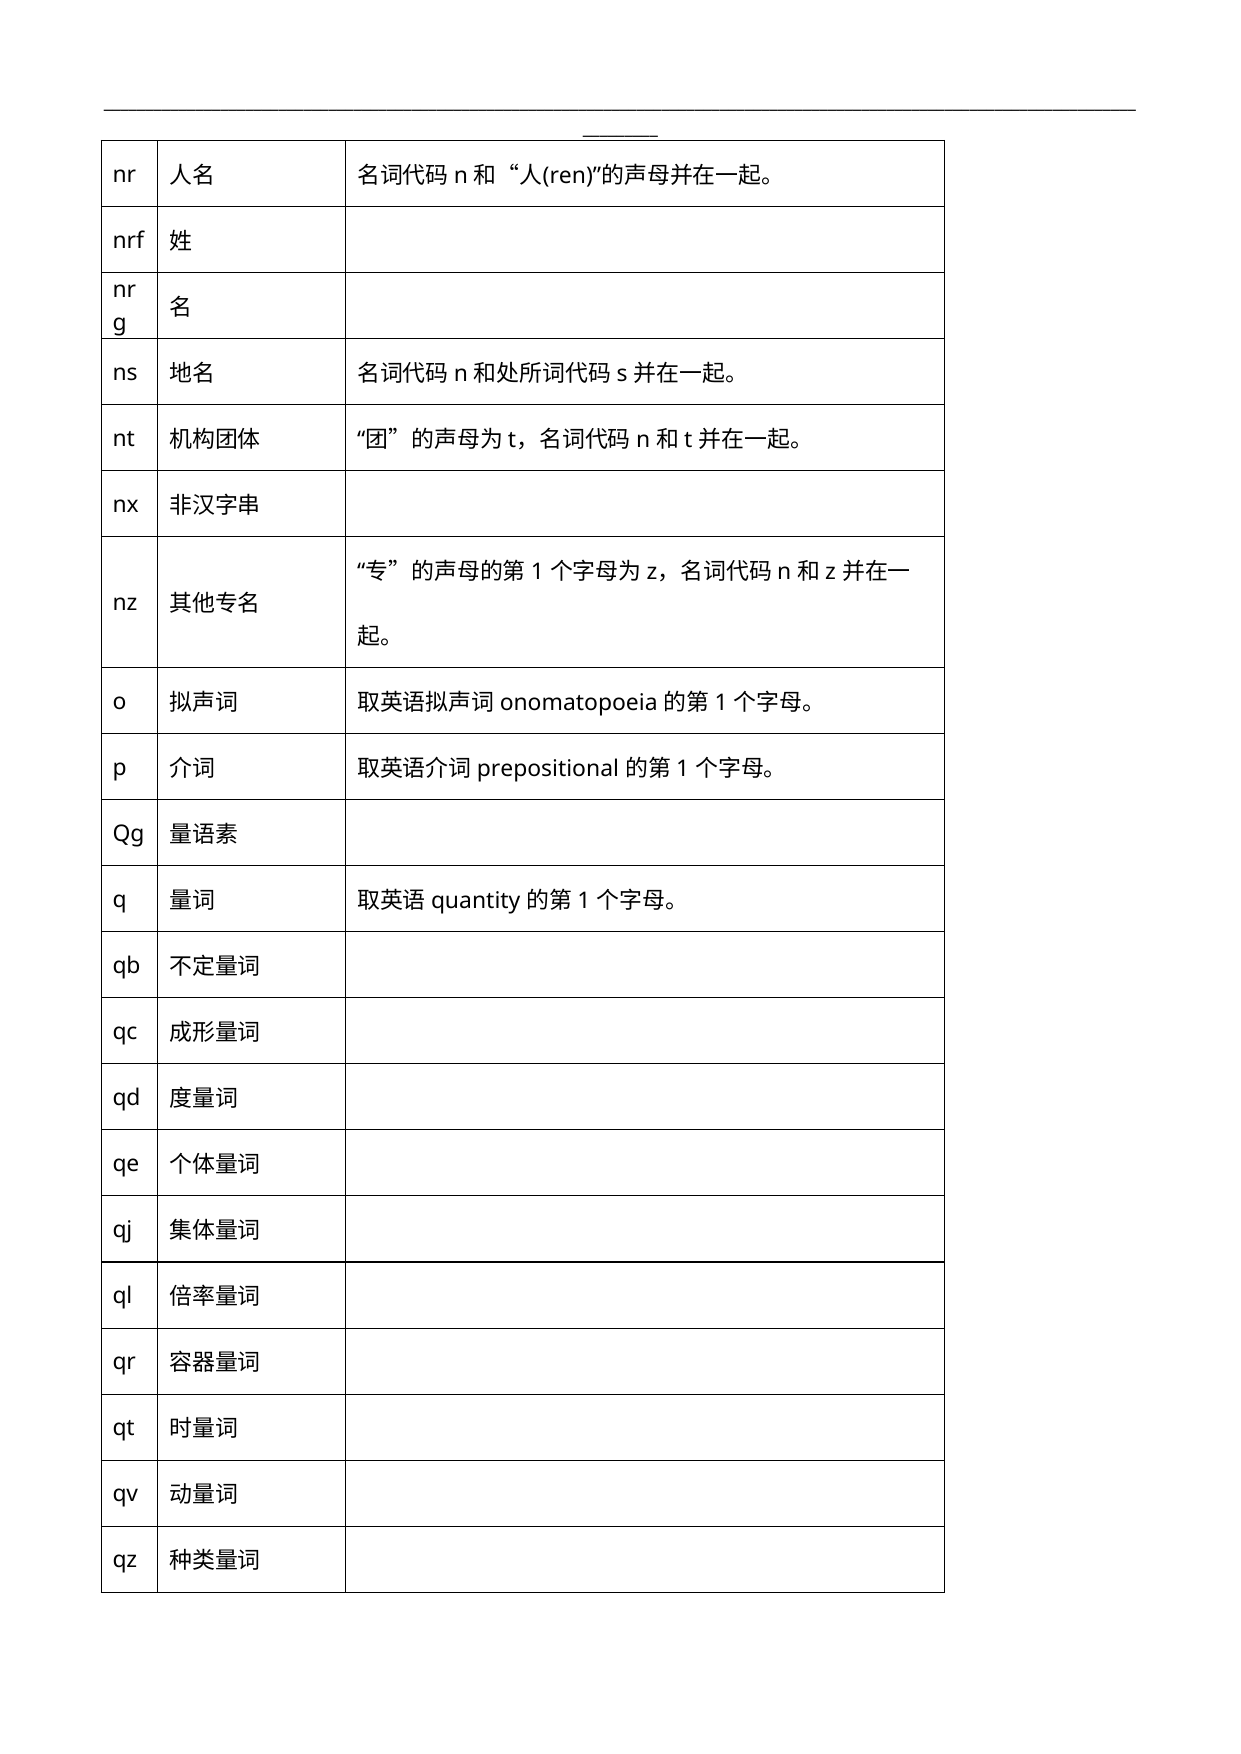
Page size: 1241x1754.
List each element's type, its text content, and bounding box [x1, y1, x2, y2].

table_cell 取英语 quantity 的第 1 个字母。 [346, 866, 944, 931]
table_cell [346, 1130, 944, 1195]
table_cell 非汉字串 [158, 471, 345, 536]
table_cell 容器量词 [158, 1329, 345, 1393]
table_cell [346, 1461, 944, 1526]
table_cell qb [102, 932, 157, 997]
table_cell 量语素 [158, 800, 345, 865]
table_cell qz [102, 1527, 157, 1592]
table_cell [346, 471, 944, 536]
table_cell 不定量词 [158, 932, 345, 997]
table_cell “团”的声母为 t，名词代码 n 和 t 并在一起。 [346, 405, 944, 470]
table_cell [346, 998, 944, 1063]
table_cell 姓 [158, 207, 345, 272]
table_cell nz [102, 537, 157, 667]
table_cell 度量词 [158, 1064, 345, 1129]
table_cell [346, 1196, 944, 1261]
table_cell qj [102, 1196, 157, 1261]
table_cell qd [102, 1064, 157, 1129]
table_cell nrf [102, 207, 157, 272]
table_cell qc [102, 998, 157, 1063]
table_cell “专”的声母的第 1 个字母为 z，名词代码 n 和 z 并在一起。 [346, 537, 944, 667]
table_cell 名词代码 n 和处所词代码 s 并在一起。 [346, 339, 944, 404]
table_cell 倍率量词 [158, 1263, 345, 1327]
table_cell nr [102, 141, 157, 206]
table_cell qv [102, 1461, 157, 1526]
table_cell 地名 [158, 339, 345, 404]
table_cell 成形量词 [158, 998, 345, 1063]
table_cell [346, 273, 944, 338]
table_cell q [102, 866, 157, 931]
table_cell qt [102, 1395, 157, 1459]
table_cell 时量词 [158, 1395, 345, 1459]
table_cell [346, 800, 944, 865]
table_cell ns [102, 339, 157, 404]
table_cell 名词代码 n 和“人(ren)”的声母并在一起。 [346, 141, 944, 206]
table_cell nrg [102, 273, 157, 338]
table_cell [346, 1064, 944, 1129]
table_cell [346, 1263, 944, 1327]
table_cell [346, 1395, 944, 1459]
table_cell 量词 [158, 866, 345, 931]
table_cell nt [102, 405, 157, 470]
table_cell 种类量词 [158, 1527, 345, 1592]
table_cell nx [102, 471, 157, 536]
table_cell 取英语介词 prepositional 的第 1 个字母。 [346, 734, 944, 799]
table_cell qe [102, 1130, 157, 1195]
table_cell 名 [158, 273, 345, 338]
table_cell 取英语拟声词 onomatopoeia 的第 1 个字母。 [346, 668, 944, 733]
table_cell 人名 [158, 141, 345, 206]
table_cell 拟声词 [158, 668, 345, 733]
table_cell [346, 1527, 944, 1592]
table_cell [346, 207, 944, 272]
table_cell Qg [102, 800, 157, 865]
table_cell 介词 [158, 734, 345, 799]
table_cell 动量词 [158, 1461, 345, 1526]
table_cell 集体量词 [158, 1196, 345, 1261]
table_cell 机构团体 [158, 405, 345, 470]
table_cell p [102, 734, 157, 799]
table_cell qr [102, 1329, 157, 1393]
table_cell 其他专名 [158, 537, 345, 667]
table_cell [346, 1329, 944, 1393]
table_cell 个体量词 [158, 1130, 345, 1195]
table_cell [346, 932, 944, 997]
table_cell ql [102, 1263, 157, 1327]
table_cell o [102, 668, 157, 733]
